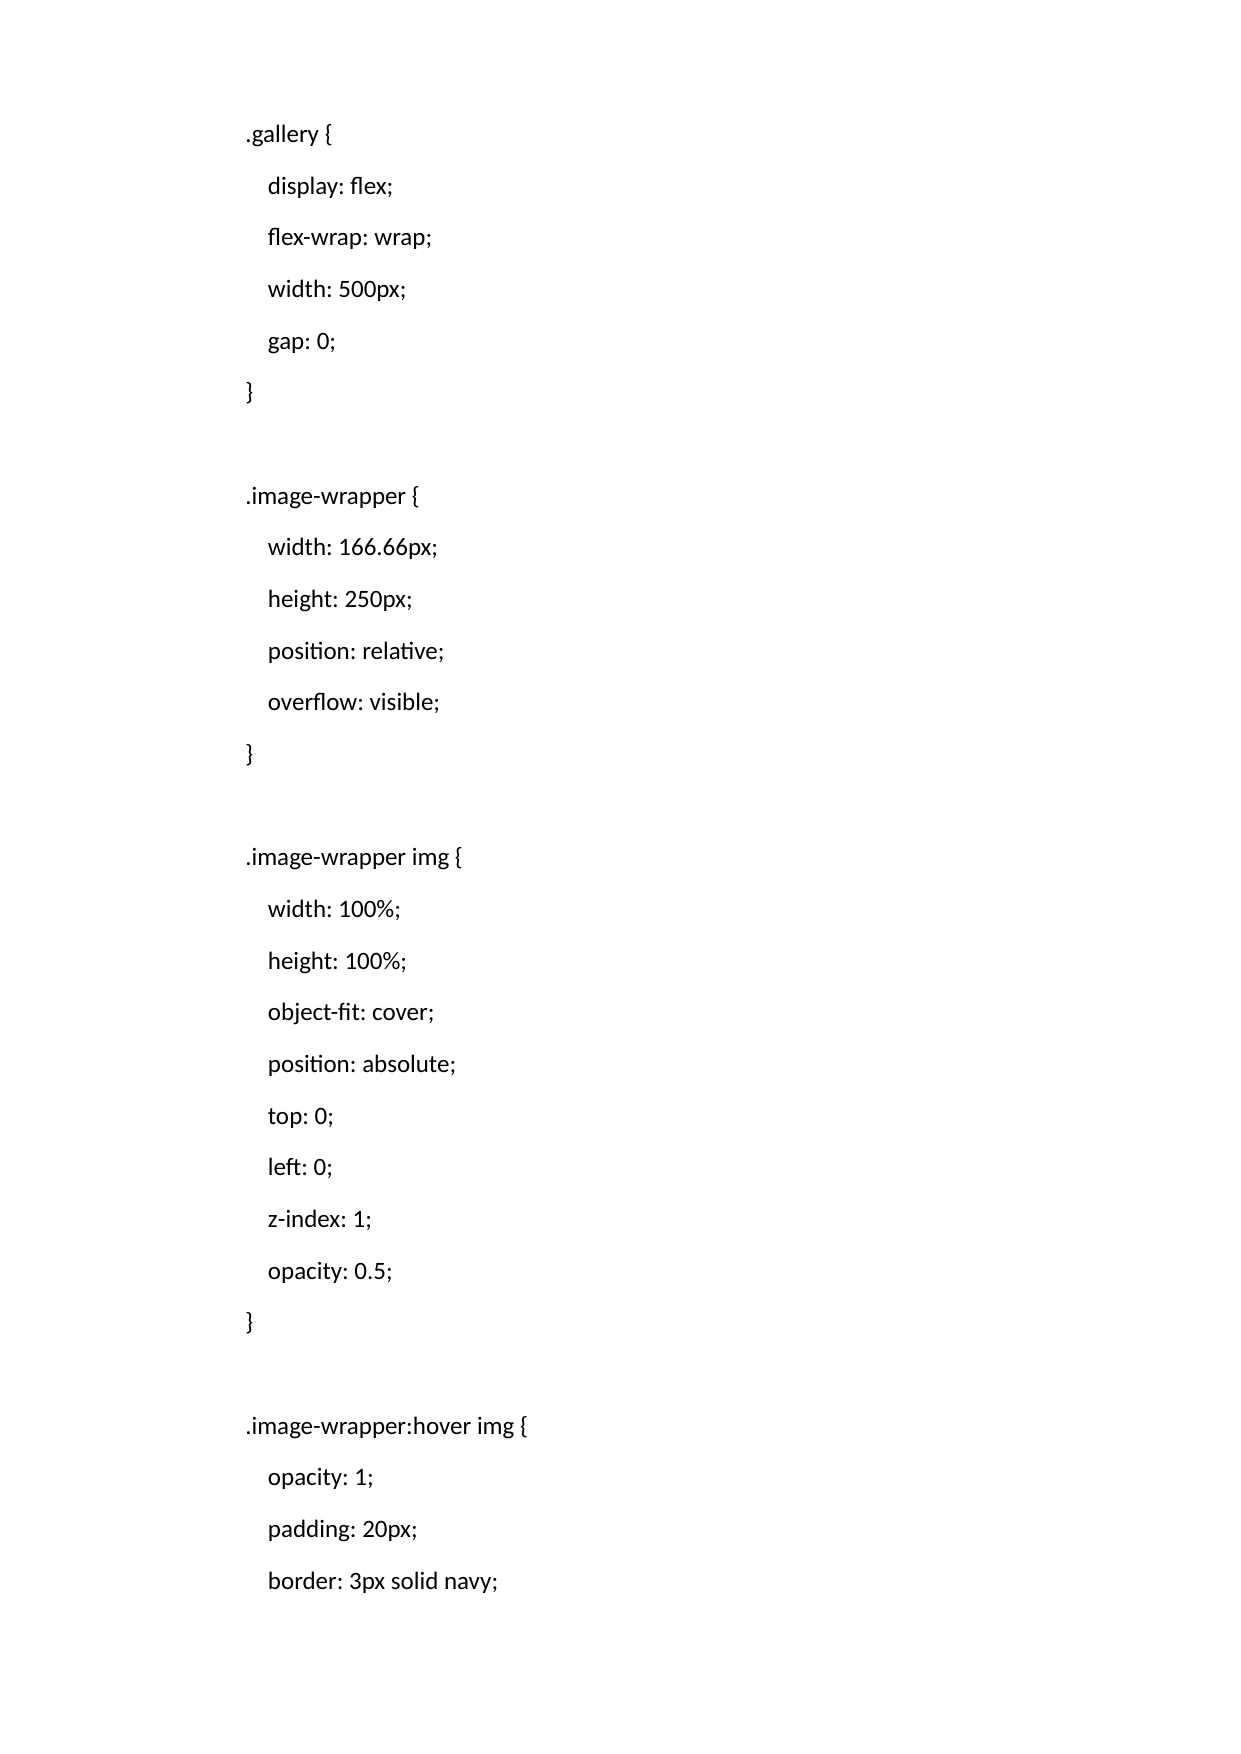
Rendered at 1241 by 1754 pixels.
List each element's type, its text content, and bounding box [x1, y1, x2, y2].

text top: 0; [177, 1100, 1152, 1130]
text height: 250px; [177, 583, 1152, 614]
text gap: 0; [177, 325, 1152, 355]
text left: 0; [177, 1151, 1152, 1182]
text width: 166.66px; [177, 531, 1152, 562]
text padding: 20px; [177, 1513, 1152, 1544]
text overflow: visible; [177, 686, 1152, 717]
text } [177, 1306, 1152, 1337]
text z-index: 1; [177, 1203, 1152, 1234]
text .image-wrapper { [177, 480, 1152, 510]
text } [177, 376, 1152, 407]
text position: relative; [177, 635, 1152, 665]
text } [177, 738, 1152, 769]
text flex-wrap: wrap; [177, 221, 1152, 252]
text opacity: 0.5; [177, 1255, 1152, 1285]
text height: 100%; [177, 945, 1152, 975]
text .image-wrapper:hover img { [177, 1410, 1152, 1440]
text object-fit: cover; [177, 996, 1152, 1027]
text display: flex; [177, 170, 1152, 200]
text position: absolute; [177, 1048, 1152, 1079]
text .gallery { [177, 118, 1152, 149]
text opacity: 1; [177, 1461, 1152, 1492]
text .image-wrapper img { [177, 841, 1152, 872]
text width: 100%; [177, 893, 1152, 924]
text width: 500px; [177, 273, 1152, 304]
text border: 3px solid navy; [177, 1565, 1152, 1595]
